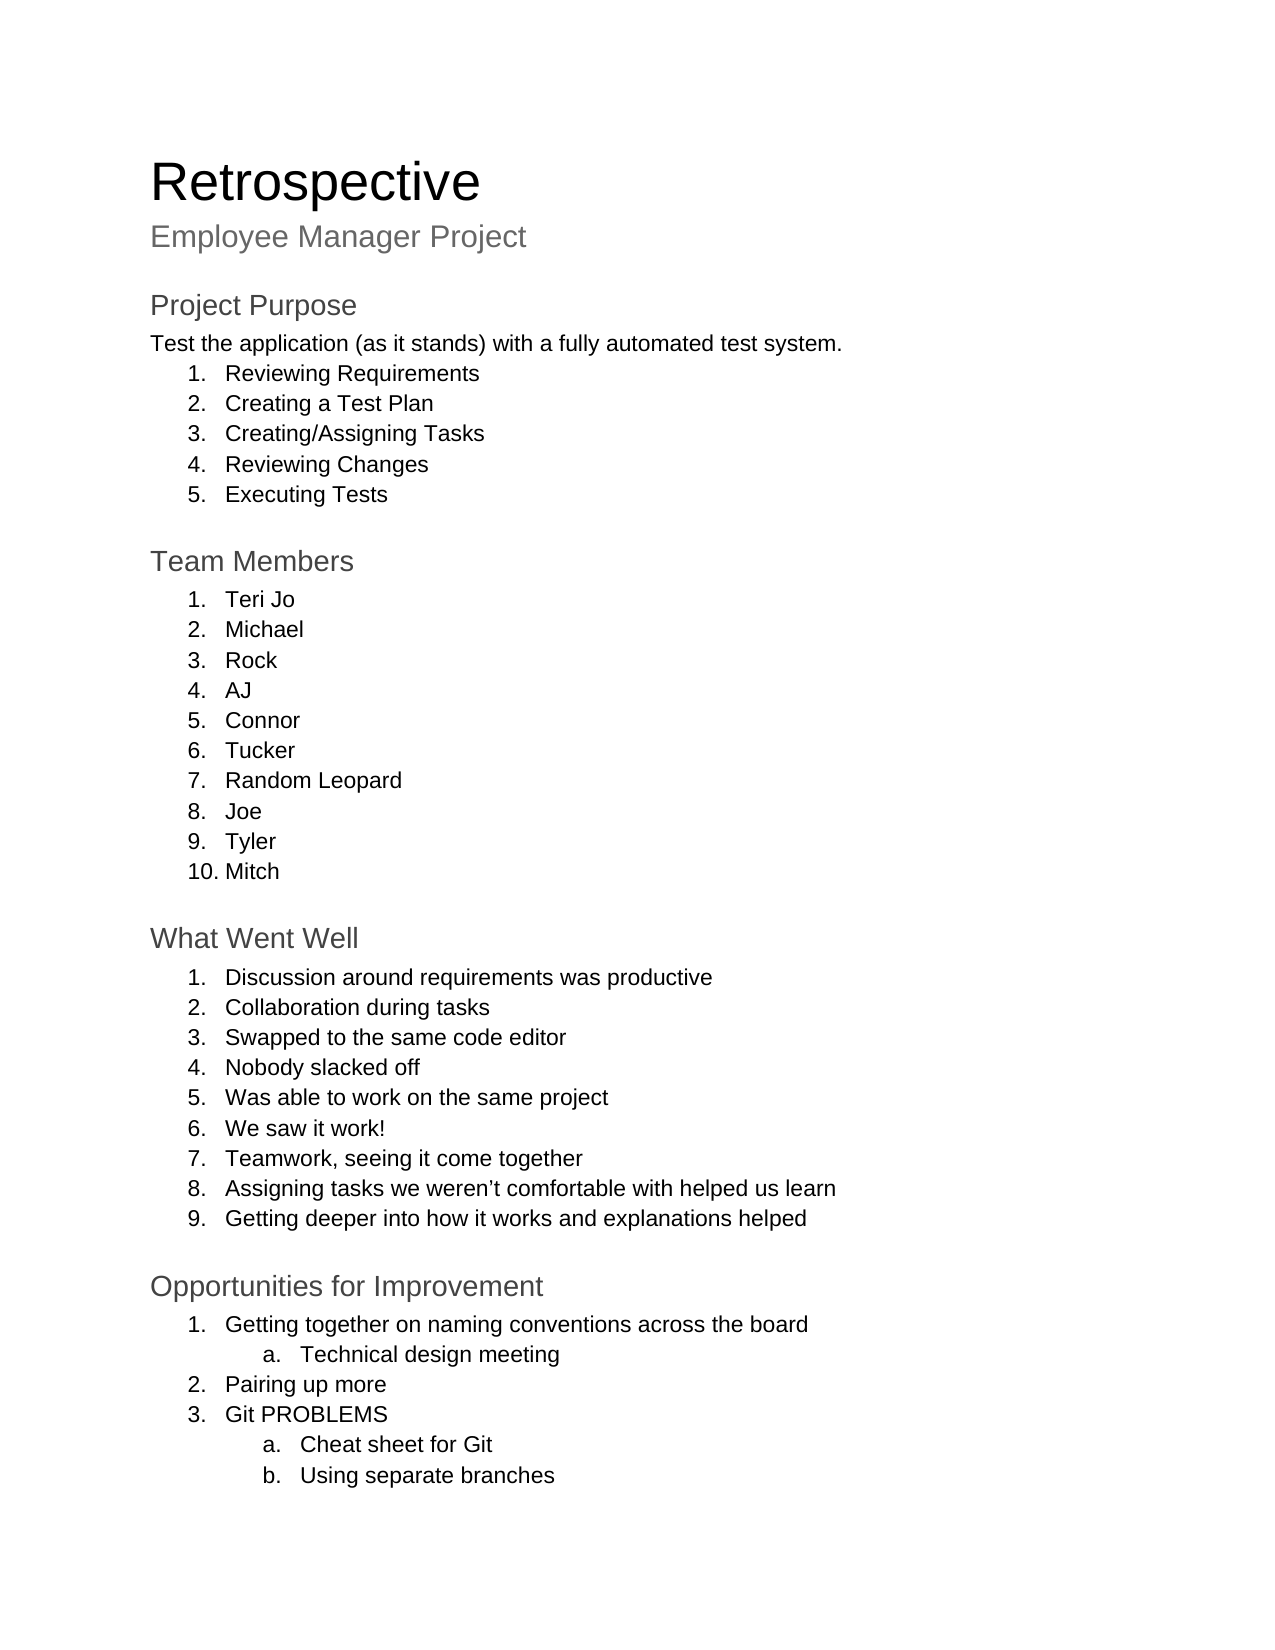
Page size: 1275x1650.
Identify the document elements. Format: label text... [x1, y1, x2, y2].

list Technical design meeting [262, 1341, 1125, 1367]
list Was able to work on the same project [187, 1084, 1125, 1111]
list Joe [187, 798, 1125, 824]
title Retrospective [150, 150, 1125, 212]
list Discussion around requirements was productive [187, 963, 1125, 990]
list Getting deeper into how it works and explanations helped [187, 1205, 1125, 1231]
list Pairing up more [187, 1371, 1125, 1397]
subtitle Project Purpose [150, 288, 1125, 321]
list Assigning tasks we weren’t comfortable with helped us learn [187, 1175, 1125, 1201]
list Executing Tests [187, 481, 1125, 507]
list Michael [187, 616, 1125, 643]
subtitle What Went Well [150, 922, 1125, 955]
list Tucker [187, 737, 1125, 763]
subtitle Team Members [150, 544, 1125, 578]
subtitle Opportunities for Improvement [150, 1269, 1125, 1302]
list Creating a Test Plan [187, 390, 1125, 416]
list Mitch [187, 858, 1125, 884]
list Connor [187, 707, 1125, 733]
list Using separate branches [262, 1462, 1125, 1488]
list Cheat sheet for Git [262, 1431, 1125, 1458]
list Swapped to the same code editor [187, 1024, 1125, 1050]
list Collaboration during tasks [187, 994, 1125, 1020]
list Random Leopard [187, 767, 1125, 794]
list Reviewing Requirements [187, 360, 1125, 386]
list Reviewing Changes [187, 451, 1125, 477]
list AJ [187, 677, 1125, 703]
subtitle Employee Manager Project [150, 218, 1125, 254]
list Tyler [187, 828, 1125, 854]
list Teamwork, seeing it come together [187, 1145, 1125, 1171]
list Teri Jo [187, 586, 1125, 612]
list Getting together on naming conventions across the board [187, 1311, 1125, 1337]
list Nobody slacked off [187, 1054, 1125, 1080]
list Git PROBLEMS [187, 1401, 1125, 1427]
list We saw it work! [187, 1114, 1125, 1141]
list Creating/Assigning Tasks [187, 420, 1125, 447]
list Rock [187, 647, 1125, 673]
text Test the application (as it stands) with a fully automated test system. [150, 330, 1125, 356]
